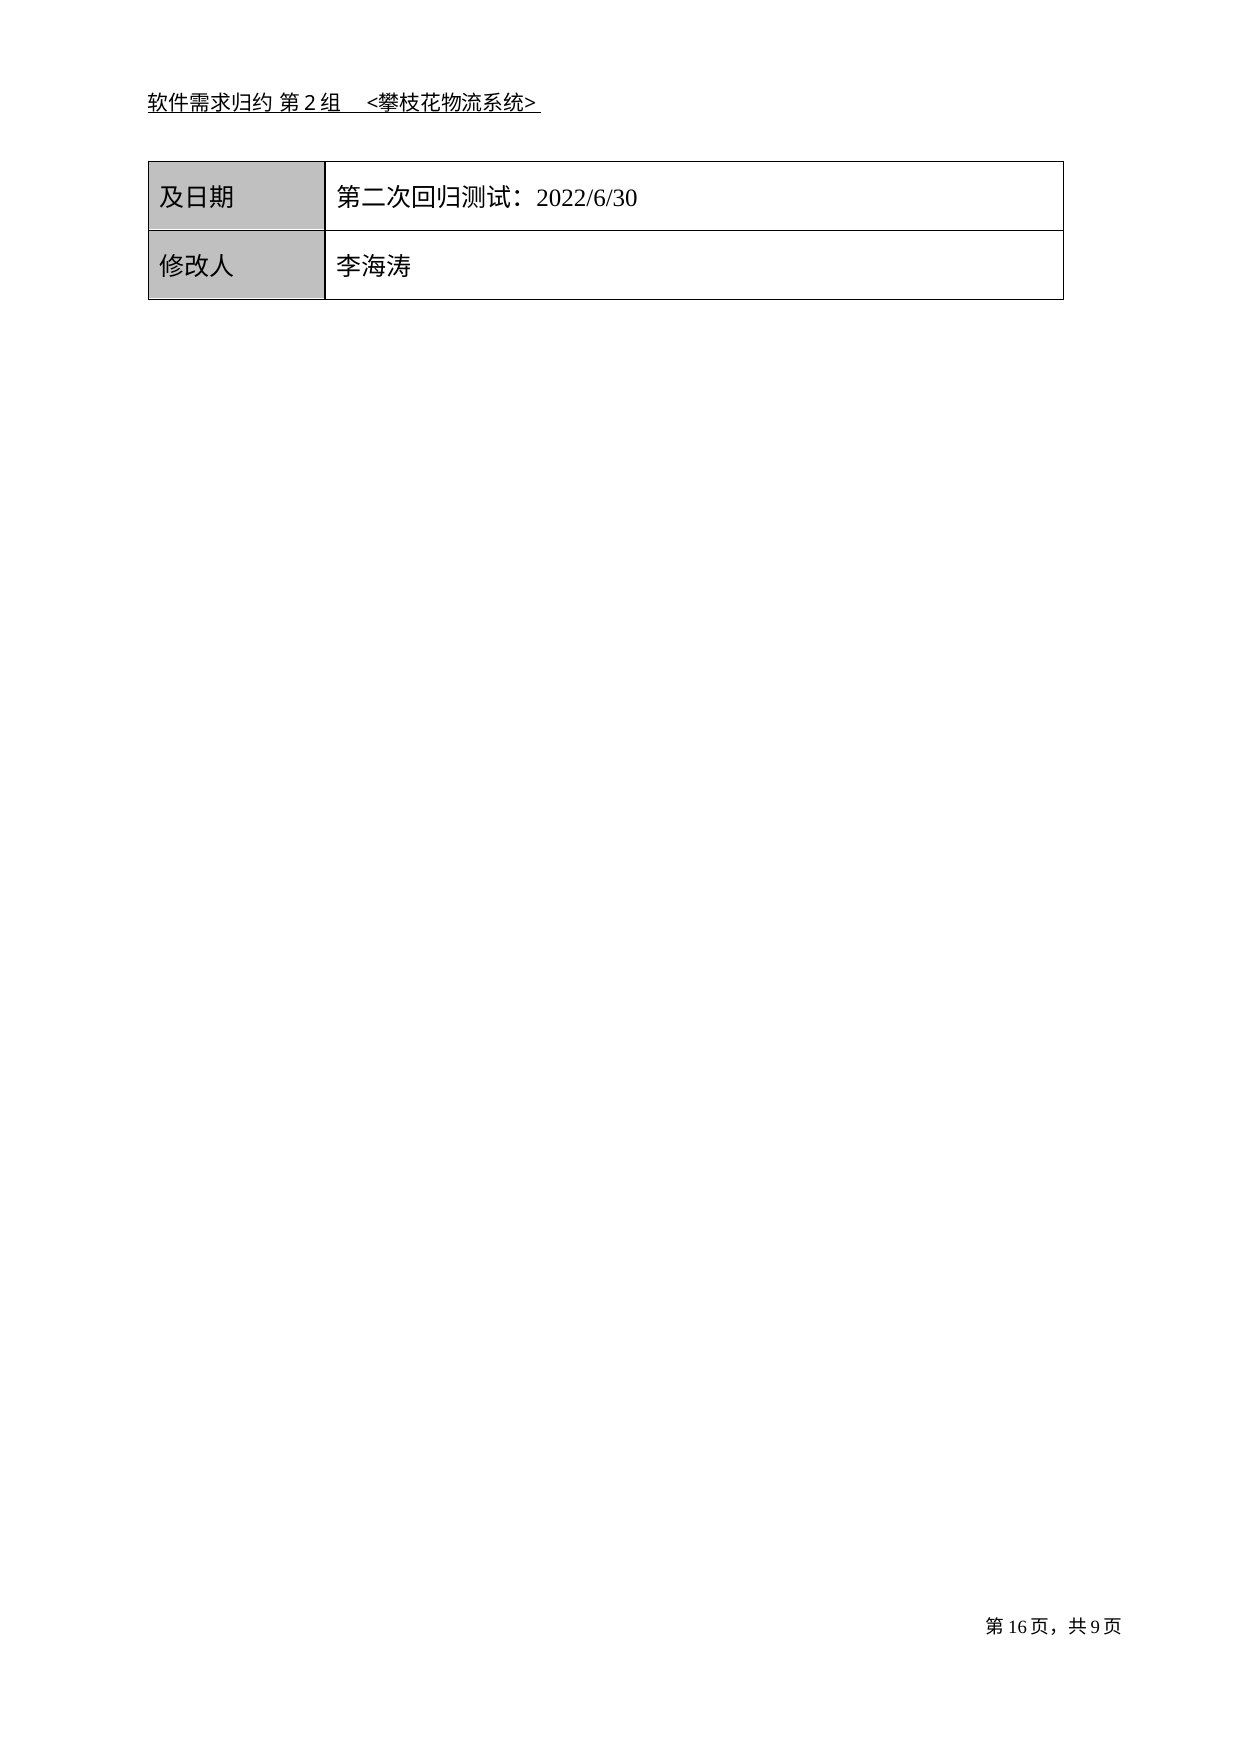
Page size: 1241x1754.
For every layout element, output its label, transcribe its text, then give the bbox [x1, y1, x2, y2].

table_cell 问题修改摘要及日期 [149, 162, 324, 229]
table_cell 修改人 [149, 231, 324, 298]
table_cell 第二次回归测试：2022/6/30 [326, 162, 1063, 229]
table_cell 李海涛 [326, 231, 1063, 298]
